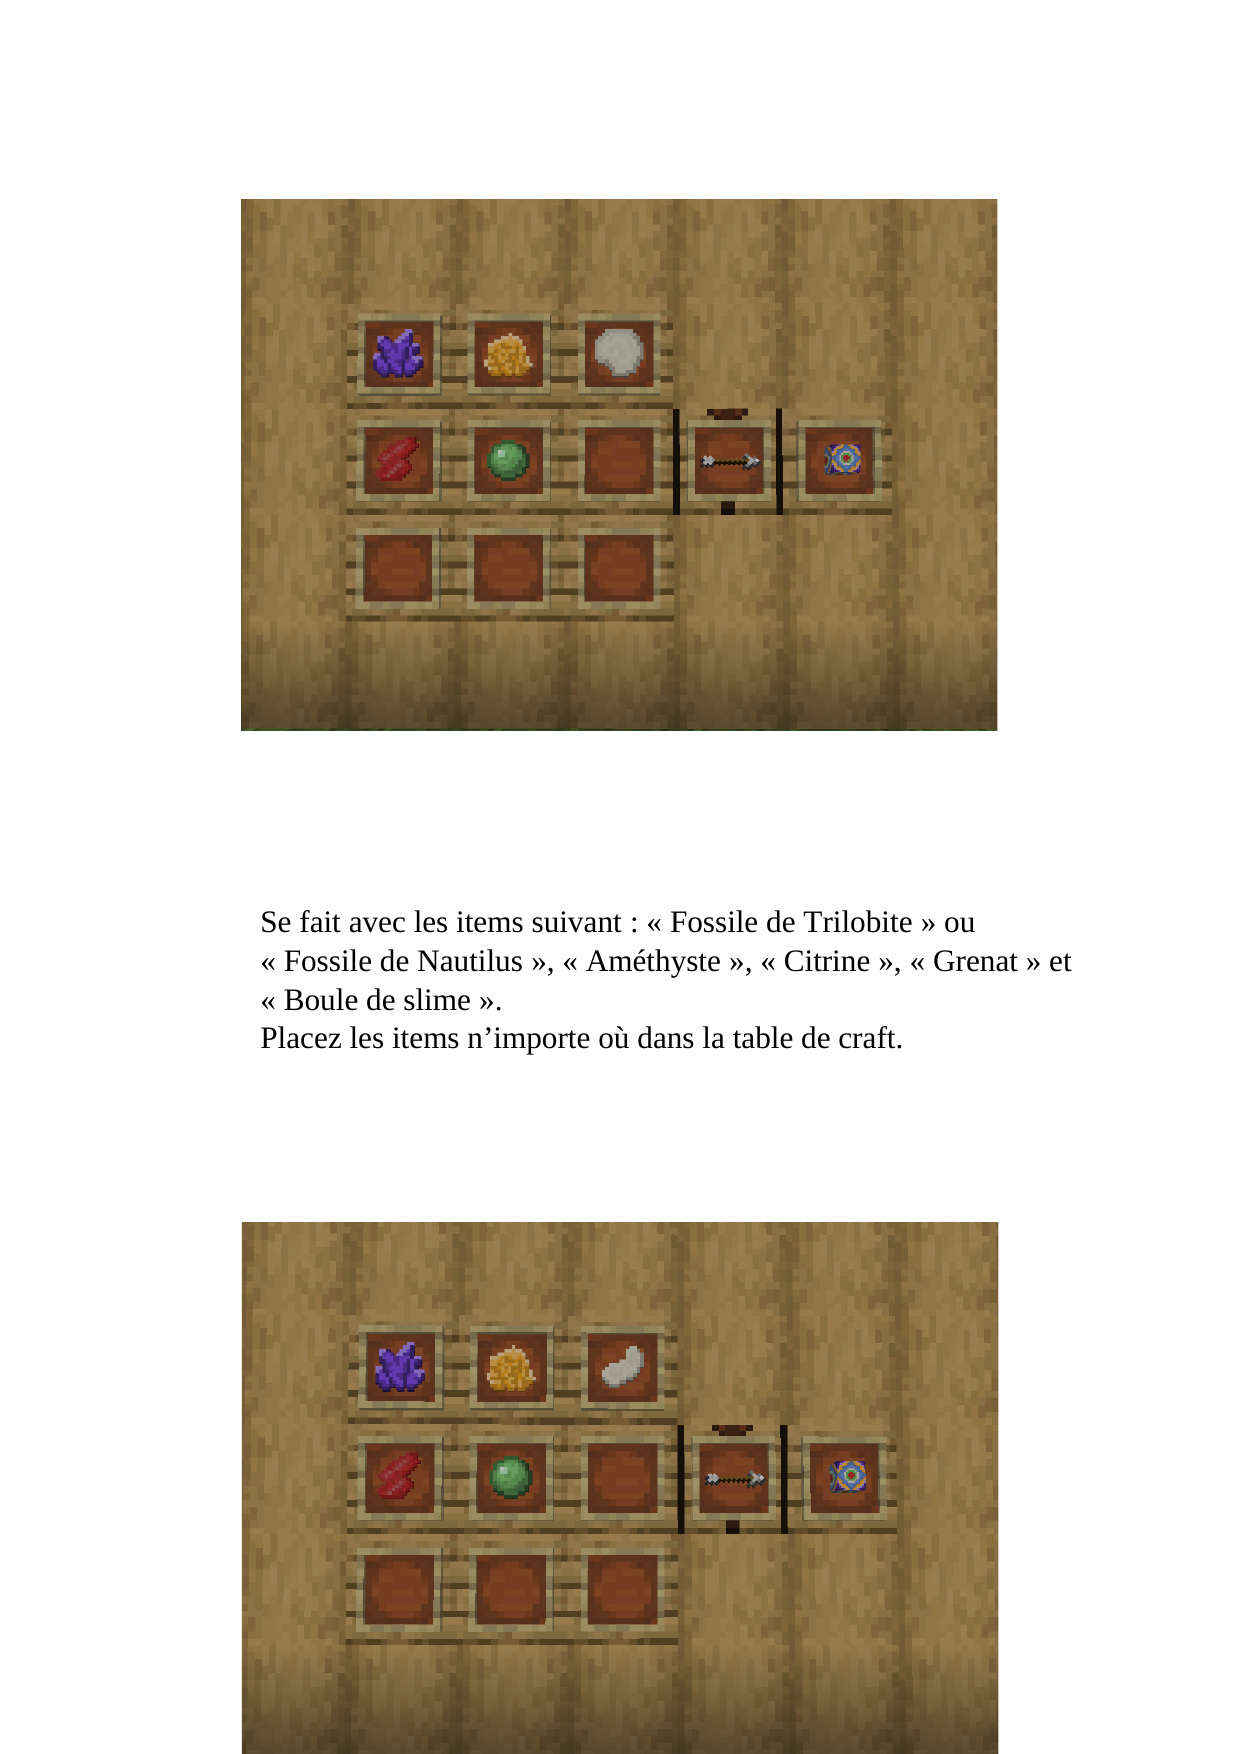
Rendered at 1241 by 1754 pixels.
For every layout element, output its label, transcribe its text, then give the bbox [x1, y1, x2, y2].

picture [241, 1222, 999, 1754]
picture [241, 199, 998, 731]
list Placez les items n’importe où dans la table de craft. [260, 1020, 1093, 1056]
list Se fait avec les items suivant : « Fossile de Trilobite » ou « Fossile de Nautilus », « Améthyste », « Citrine », « Grenat » et « Boule de slime ». [260, 903, 1093, 1017]
